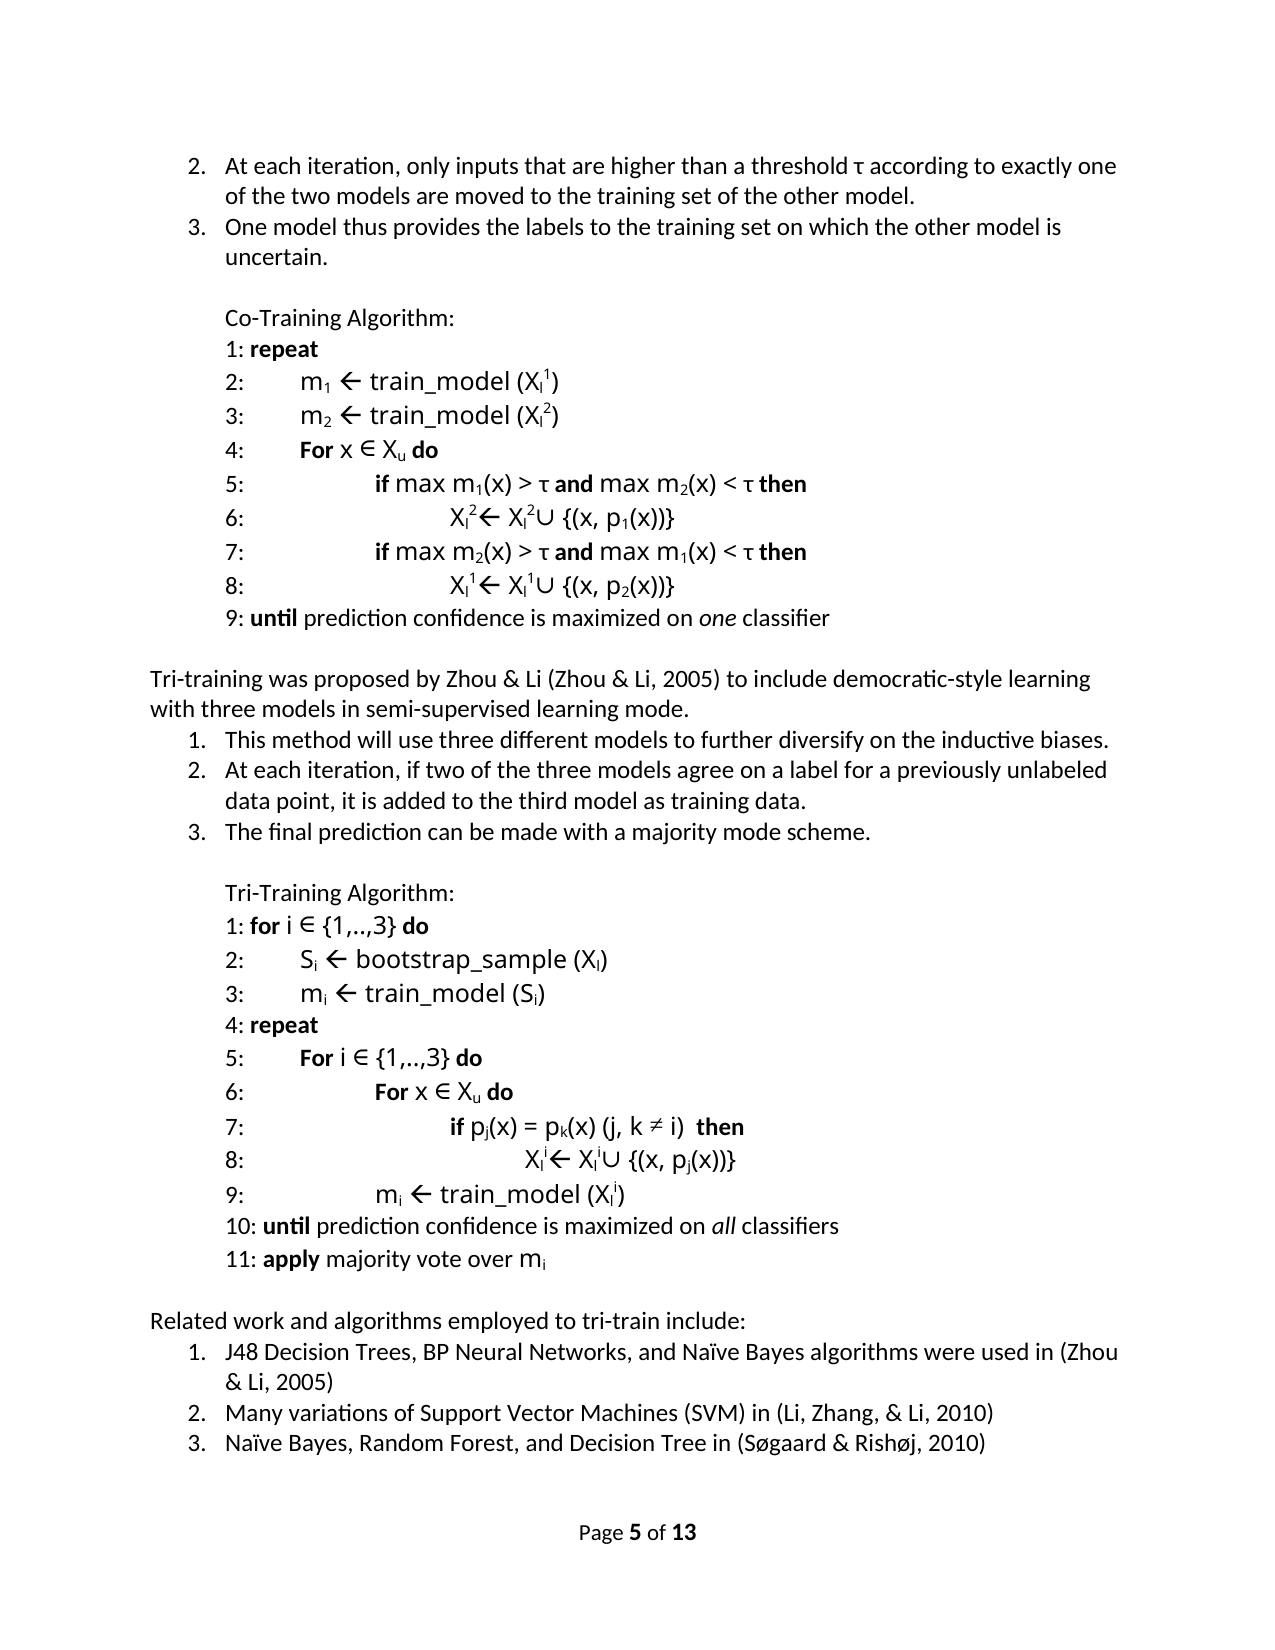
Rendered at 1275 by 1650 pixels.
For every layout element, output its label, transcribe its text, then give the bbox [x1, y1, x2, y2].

text 5: if max m1(x) > τ and max m2(x) < τ then [225, 466, 1125, 500]
list This method will use three different models to further diversify on the inductive biases. [187, 724, 1125, 755]
text Related work and algorithms employed to tri-train include: [150, 1305, 1125, 1336]
text 6: Xl2 Xl2 {(x, p1(x))} [225, 500, 1125, 534]
text Co-Training Algorithm: [225, 303, 1125, 333]
list Many variations of Support Vector Machines (SVM) in (Li, Zhang, & Li, 2010) [187, 1397, 1125, 1427]
text 11: apply majority vote over mi [225, 1241, 1125, 1275]
list The final prediction can be made with a majority mode scheme. [187, 816, 1125, 846]
text 1: repeat [225, 333, 1125, 364]
text 10: until prediction confidence is maximized on all classifiers [225, 1210, 1125, 1241]
list At each iteration, if two of the three models agree on a label for a previously unlabeled data point, it is added to the third model as training data. [187, 755, 1125, 816]
text 8: Xl1 Xl1 {(x, p2(x))} [225, 568, 1125, 602]
text 7: if max m2(x) > τ and max m1(x) < τ then [225, 534, 1125, 568]
text 5: For i {1,..,3} do [225, 1040, 1125, 1074]
text 2: m1 train_model (Xl1) [225, 364, 1125, 398]
text 9: until prediction confidence is maximized on one classifier [225, 602, 1125, 633]
text 3: m2 train_model (Xl2) [225, 398, 1125, 432]
text 3: mi train_model (Si) [225, 975, 1125, 1009]
text Tri-Training Algorithm: [225, 877, 1125, 907]
text 4: repeat [225, 1009, 1125, 1040]
text 2: Si bootstrap_sample (Xl) [225, 941, 1125, 975]
list At each iteration, only inputs that are higher than a threshold τ according to exactly one of the two models are moved to the training set of the other model. [187, 150, 1125, 211]
text 9: mi train_model (Xli) [225, 1176, 1125, 1210]
text 1: for i {1,..,3} do [225, 907, 1125, 941]
list One model thus provides the labels to the training set on which the other model is uncertain. [187, 211, 1125, 272]
list J48 Decision Trees, BP Neural Networks, and Naïve Bayes algorithms were used in (Zhou & Li, 2005) [187, 1336, 1125, 1397]
text Tri-training was proposed by Zhou & Li (Zhou & Li, 2005) to include democratic-style learning with three models in semi-supervised learning mode. [150, 663, 1125, 724]
list Naïve Bayes, Random Forest, and Decision Tree in (Søgaard & Rishøj, 2010) [187, 1427, 1125, 1458]
text 8: Xli Xli {(x, pj(x))} [225, 1142, 1125, 1176]
text 7: if pj(x) = pk(x) (j, k i) then [225, 1108, 1125, 1142]
text 4: For x Xu do [225, 432, 1125, 466]
text 6: For x Xu do [225, 1074, 1125, 1108]
